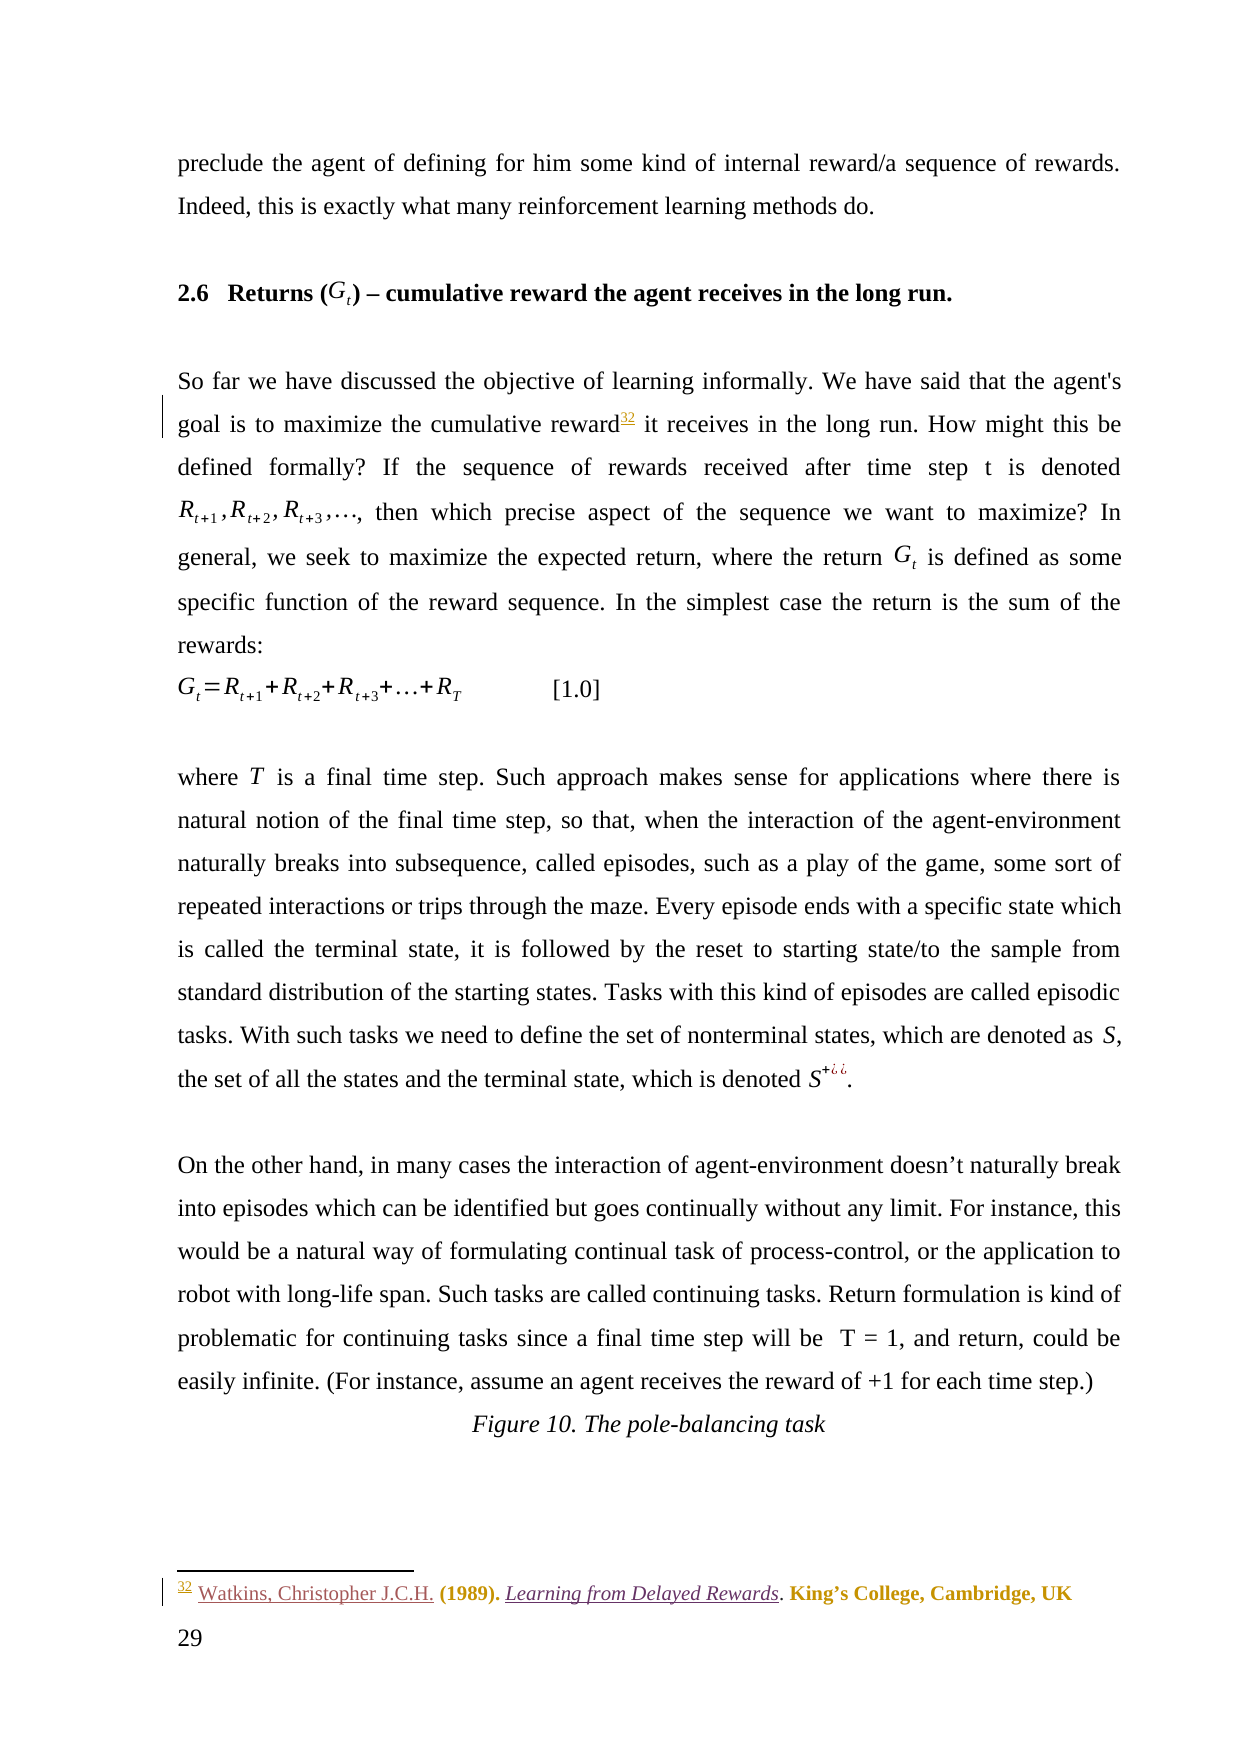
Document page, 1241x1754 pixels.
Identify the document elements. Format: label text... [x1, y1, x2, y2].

text Figure 10. The pole-balancing task [177, 1409, 1122, 1438]
text where is a final time step. Such approach makes sense for applications where there is natural notion of the final time step, so that, when the interaction of the agent-environment naturally breaks into subsequence, called episodes, such as a play of the game, some sort of repeated interactions or trips through the maze. Every episode ends with a specific state which is called the terminal state, it is followed by the reset to starting state/to the sample from standard distribution of the starting states. Tasks with this kind of episodes are called episodic tasks. With such tasks we need to define the set of nonterminal states, which are denoted as , the set of all the states and the terminal state, which is denoted . [177, 762, 1122, 1093]
text [1.0] [177, 673, 1122, 704]
text So far we have discussed the objective of learning informally. We have said that the agent's goal is to maximize the cumulative reward it receives in the long run. How might this be defined formally? If the sequence of rewards received after time step t is denoted , then which precise aspect of the sequence we want to maximize? In general, we seek to maximize the expected return, where the return is defined as some specific function of the reward sequence. In the simplest case the return is the sum of the rewards: [177, 366, 1122, 659]
text 2.6 Returns () – cumulative reward the agent receives in the long run. [177, 277, 1122, 308]
text On the other hand, in many cases the interaction of agent-environment doesn’t naturally break into episodes which can be identified but goes continually without any limit. For instance, this would be a natural way of formulating continual task of process-control, or the application to robot with long-life span. Such tasks are called continuing tasks. Return formulation is kind of problematic for continuing tasks since a final time step will be T = 1, and return, could be easily infinite. (For instance, assume an agent receives the reward of +1 for each time step.) [177, 1150, 1122, 1394]
